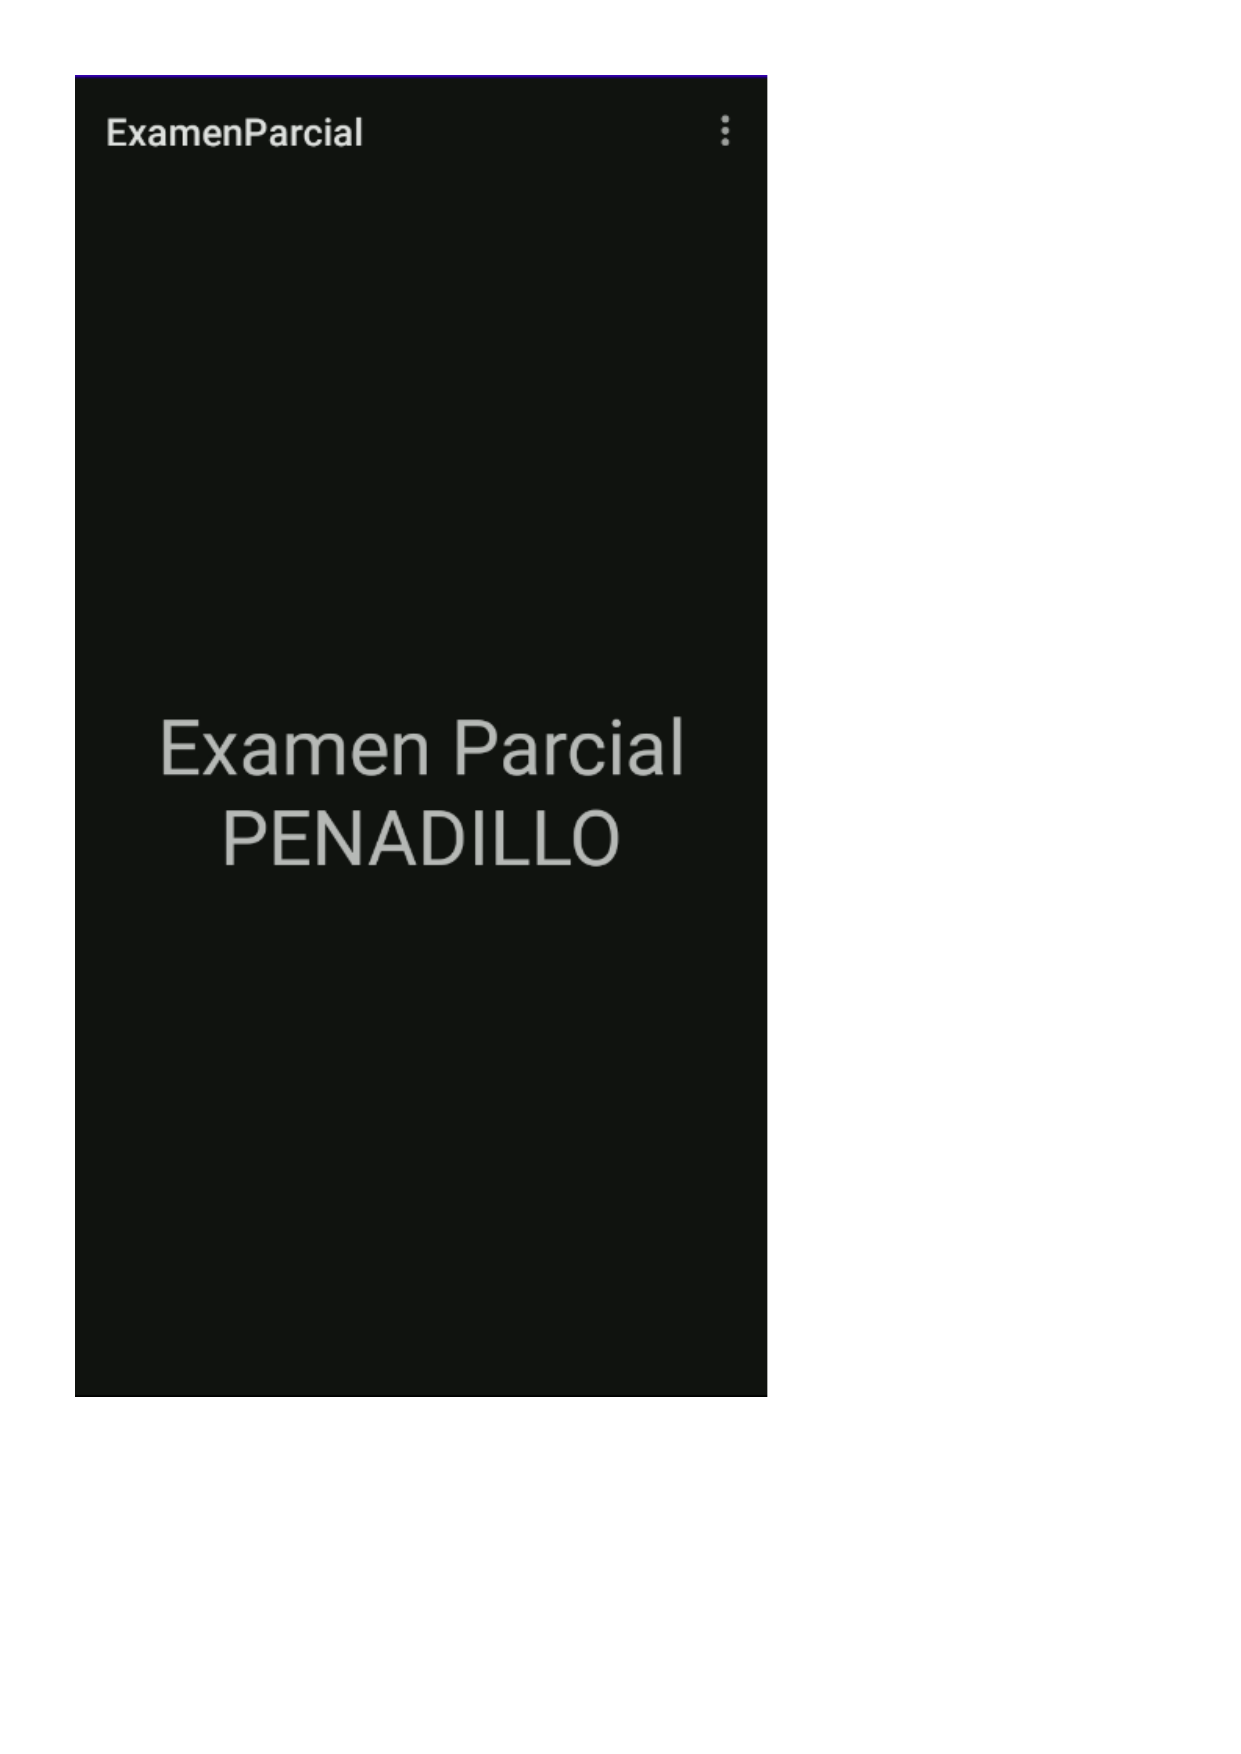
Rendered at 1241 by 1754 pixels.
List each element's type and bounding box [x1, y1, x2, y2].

picture [75, 75, 768, 1397]
